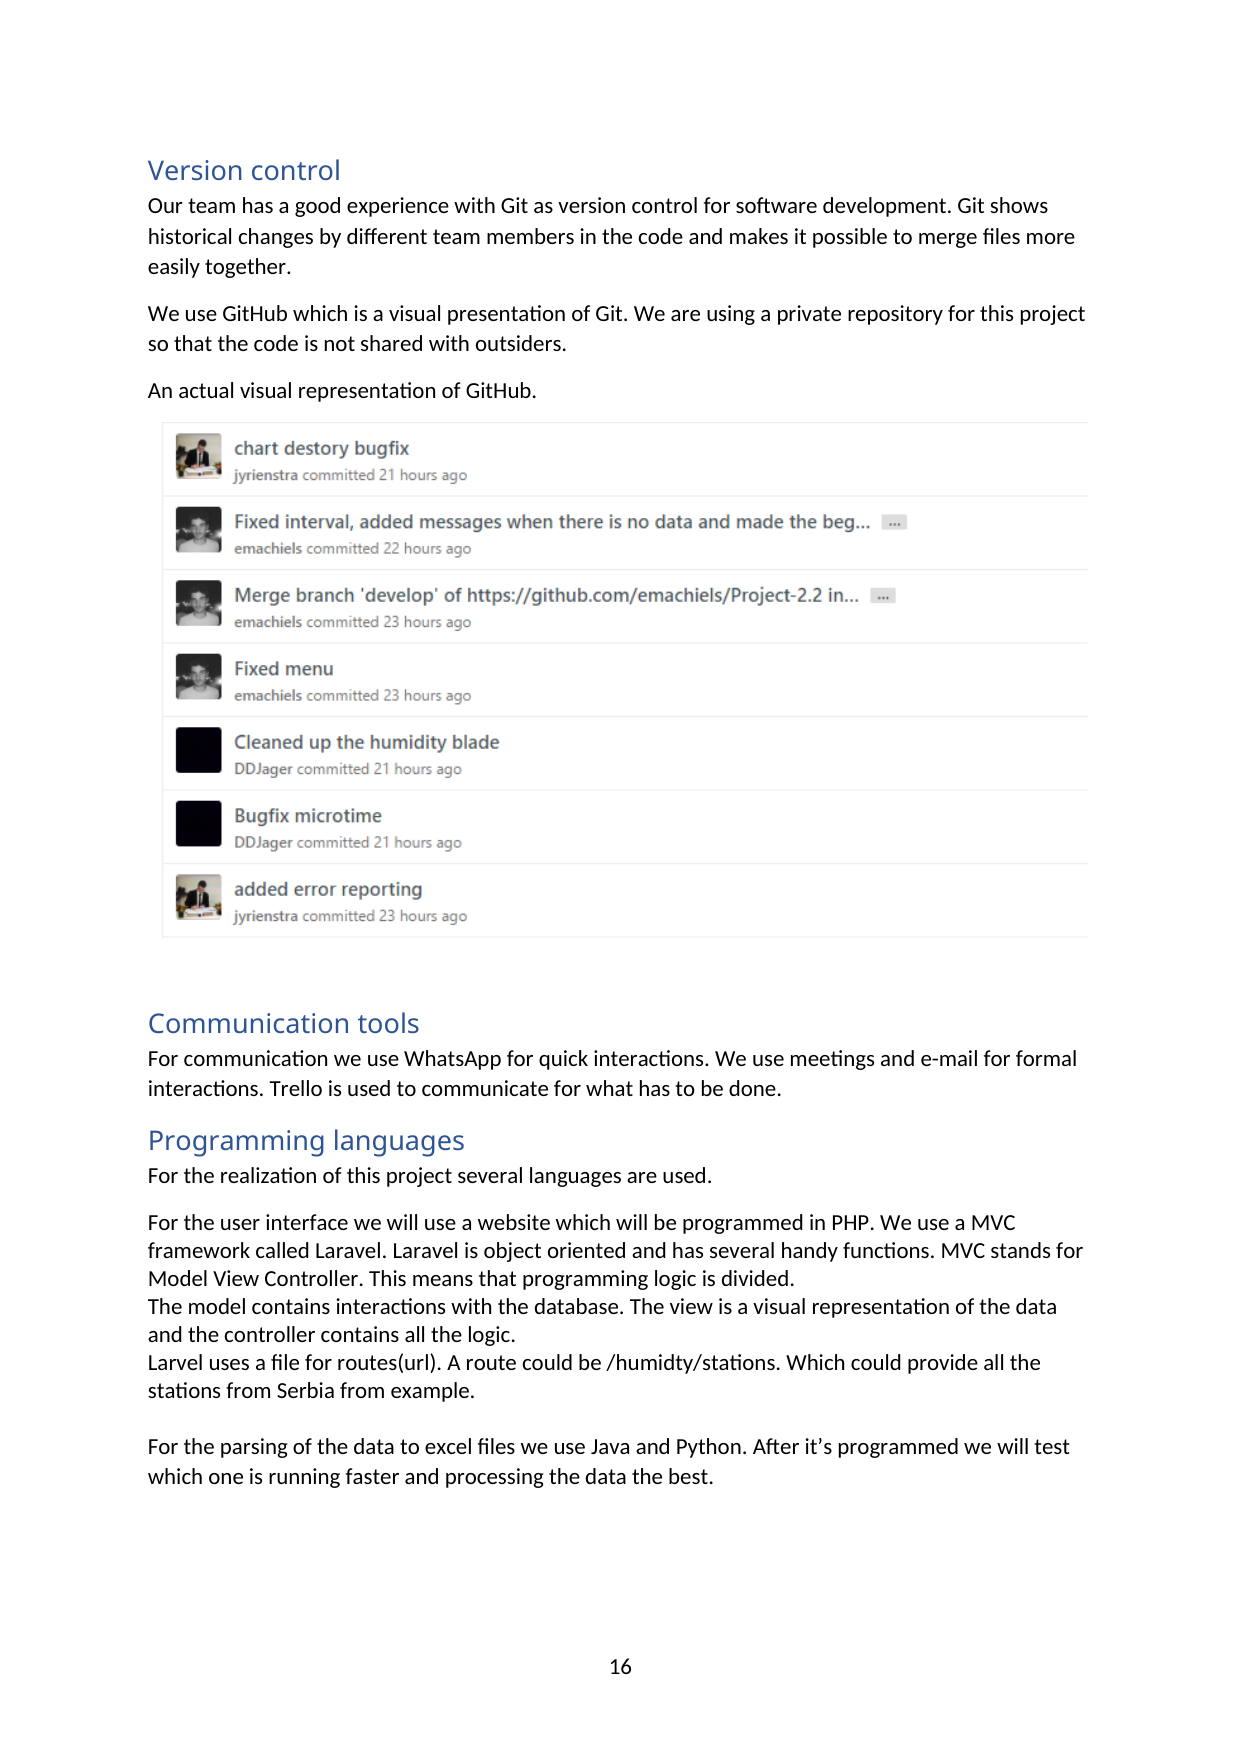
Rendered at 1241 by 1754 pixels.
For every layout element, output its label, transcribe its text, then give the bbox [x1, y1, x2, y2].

picture [147, 422, 1088, 939]
text Our team has a good experience with Git as version control for software development. Git shows historical changes by different team members in the code and makes it possible to merge files more easily together. [148, 192, 1093, 280]
text An actual visual representation of GitHub. [148, 376, 1093, 404]
text We use GitHub which is a visual presentation of Git. We are using a private repository for this project so that the code is not shared with outsiders. [148, 299, 1093, 357]
text For communication we use WhatsApp for quick interactions. We use meetings and e-mail for formal interactions. Trello is used to communicate for what has to be done. [148, 1044, 1093, 1102]
subtitle Programming languages [148, 1121, 1093, 1158]
subtitle Communication tools [148, 1004, 1093, 1041]
text For the realization of this project several languages are used. [148, 1161, 1093, 1189]
text For the parsing of the data to excel files we use Java and Python. After it’s programmed we will test which one is running faster and processing the data the best. [148, 1432, 1093, 1490]
text The model contains interactions with the database. The view is a visual representation of the data and the controller contains all the logic. [148, 1292, 1093, 1348]
text For the user interface we will use a website which will be programmed in PHP. We use a MVC framework called Laravel. Laravel is object oriented and has several handy functions. MVC stands for Model View Controller. This means that programming logic is divided. [148, 1208, 1093, 1292]
text Larvel uses a file for routes(url). A route could be /humidty/stations. Which could provide all the stations from Serbia from example. [148, 1348, 1093, 1404]
subtitle Version control [148, 152, 1093, 189]
